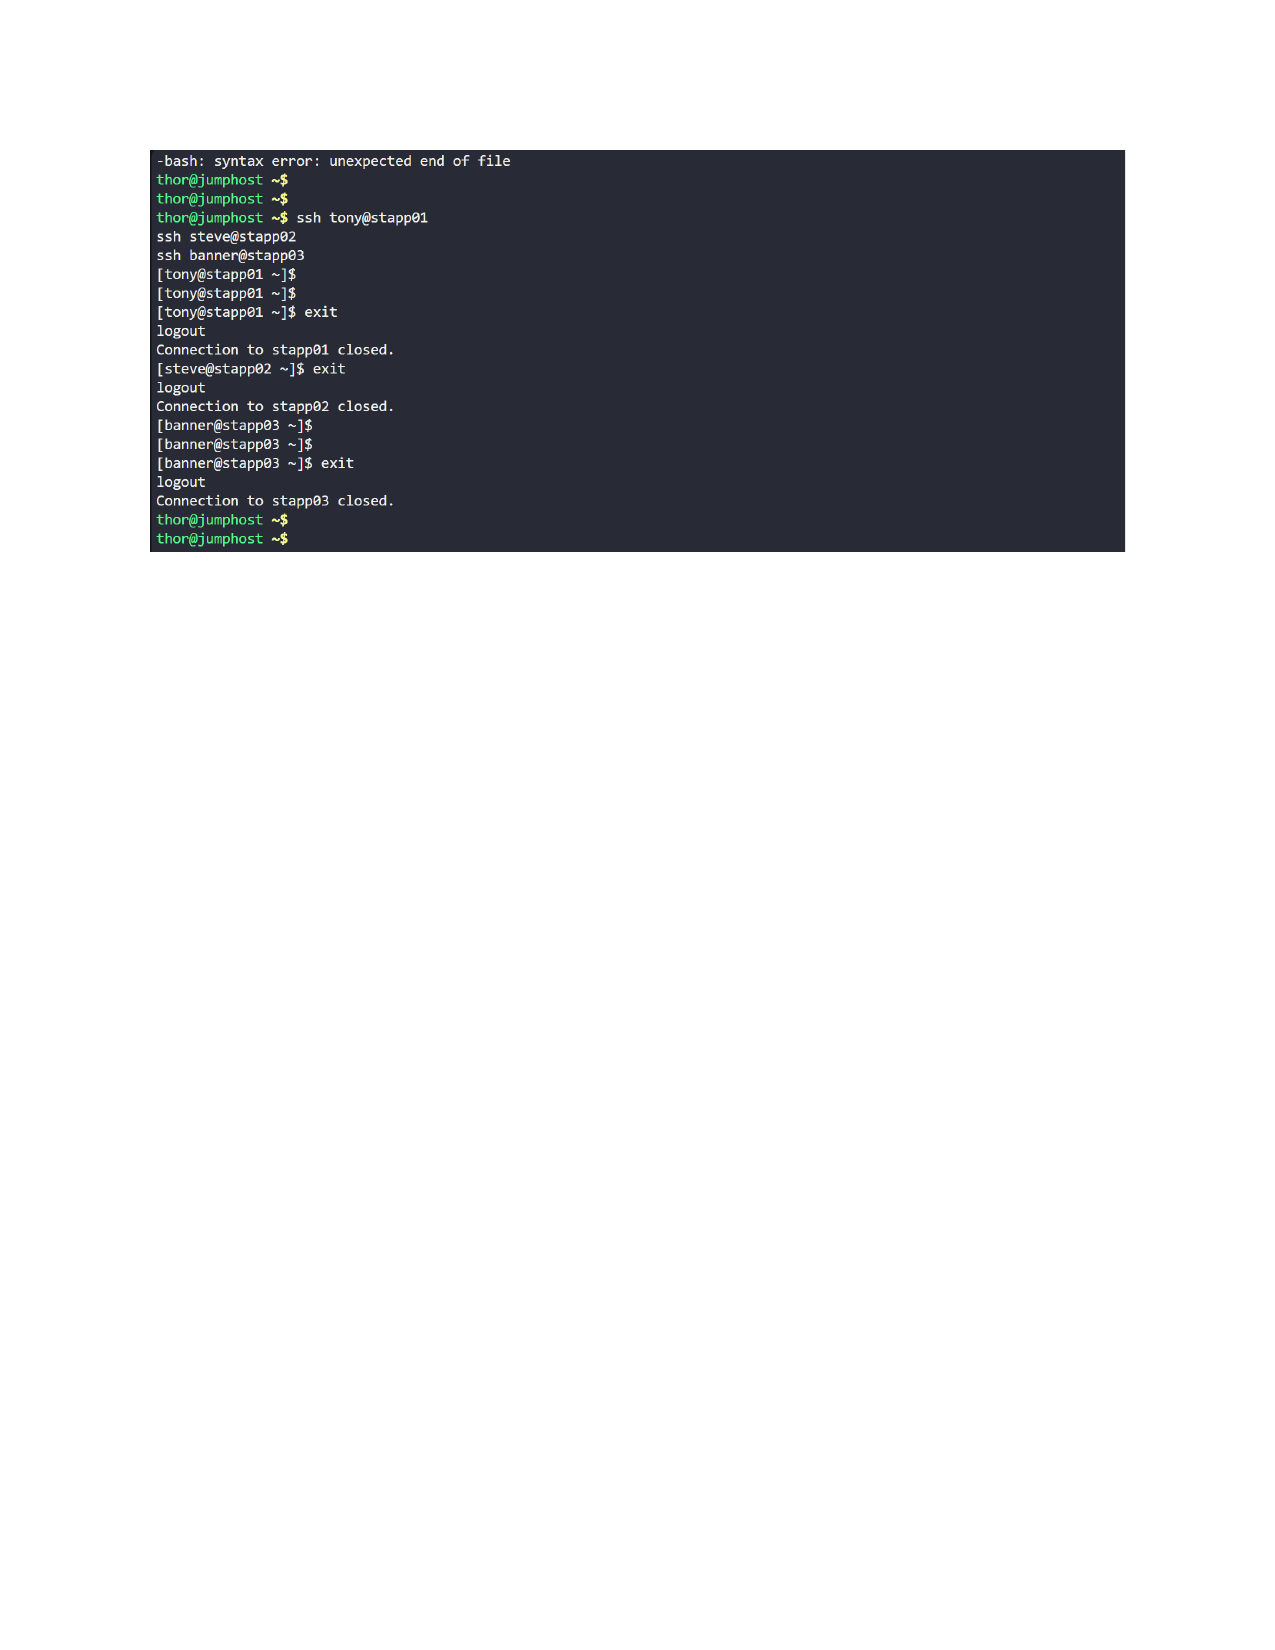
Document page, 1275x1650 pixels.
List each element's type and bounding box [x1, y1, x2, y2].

picture [150, 150, 1125, 552]
